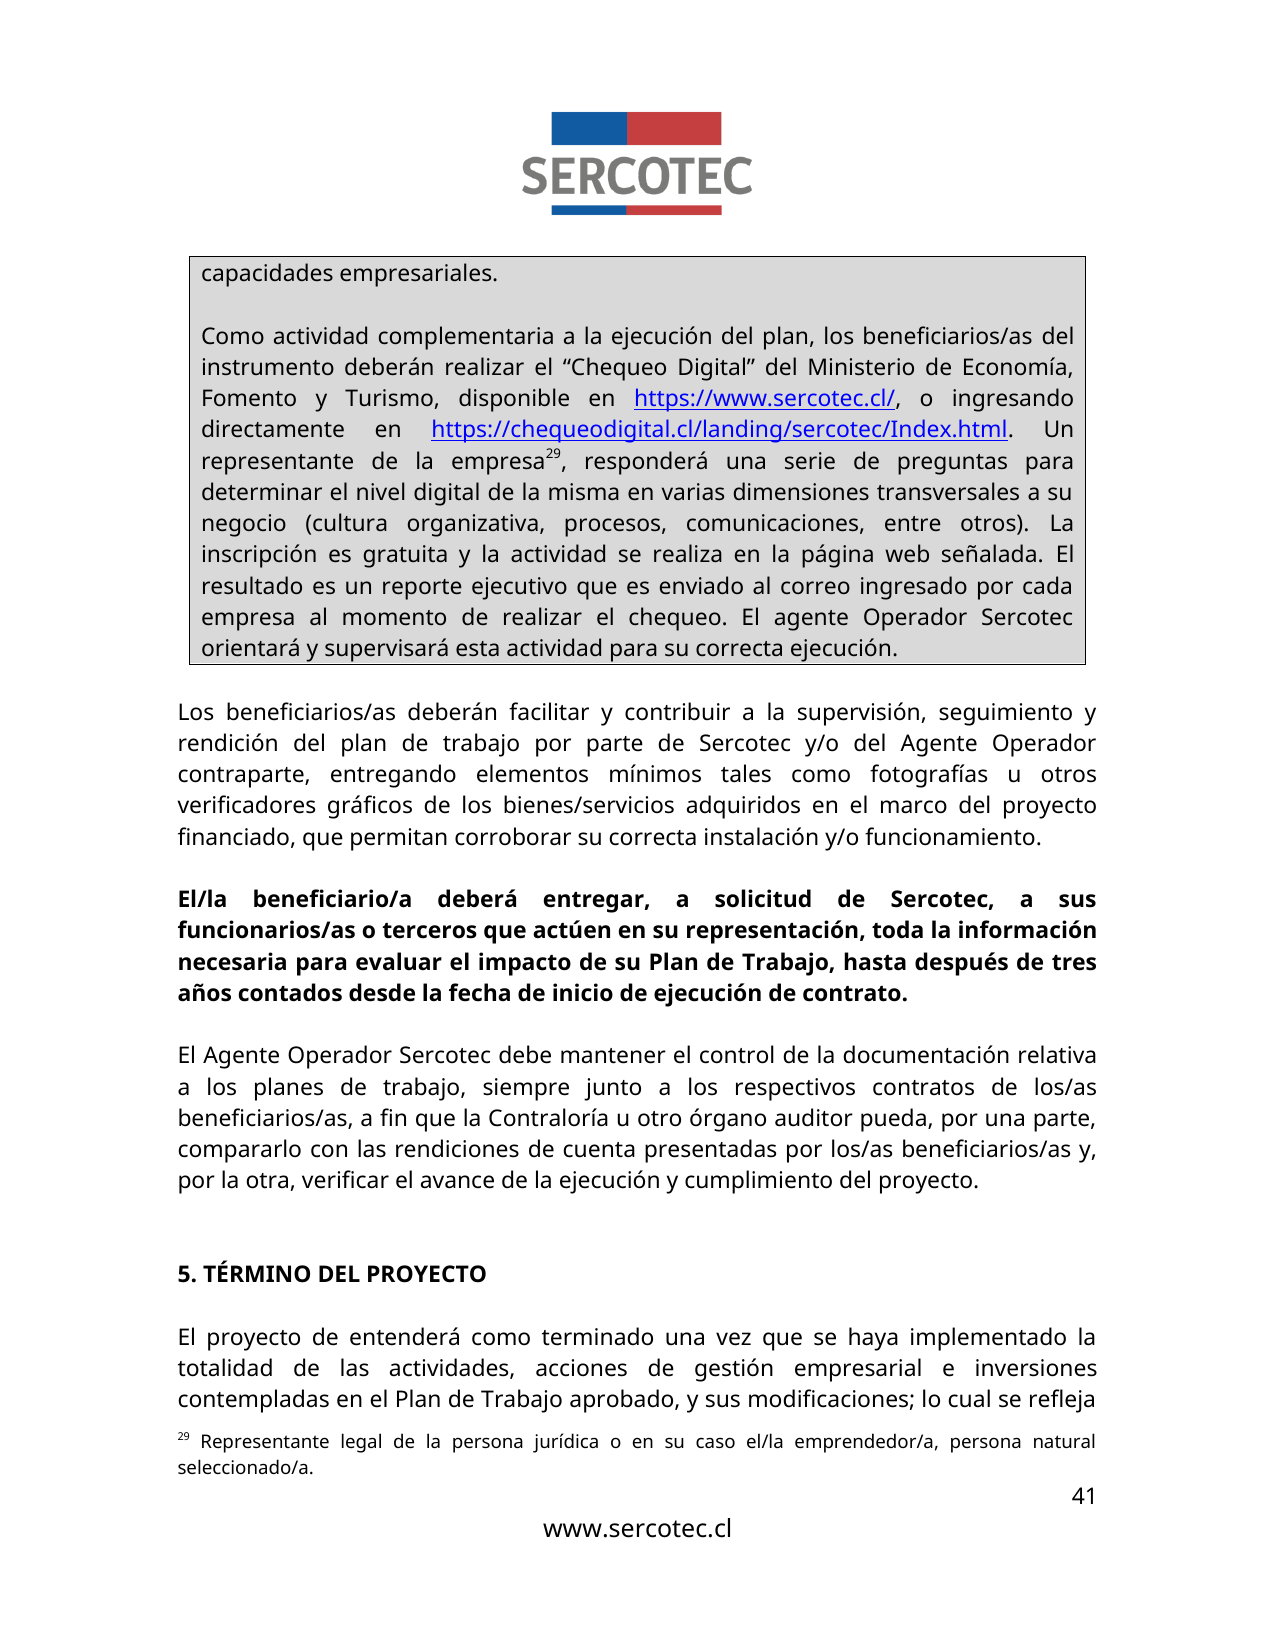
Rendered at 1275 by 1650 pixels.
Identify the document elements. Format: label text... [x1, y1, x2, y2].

picture [512, 105, 763, 225]
text El Agente Operador Sercotec debe mantener el control de la documentación relativa a los planes de trabajo, siempre junto a los respectivos contratos de los/as beneficiarios/as, a fin que la Contraloría u otro órgano auditor pueda, por una parte, compararlo con las rendiciones de cuenta presentadas por los/as beneficiarios/as y, por la otra, verificar el avance de la ejecución y cumplimiento del proyecto. [177, 1039, 1098, 1196]
text El/la beneficiario/a deberá entregar, a solicitud de Sercotec, a sus funcionarios/as o terceros que actúen en su representación, toda la información necesaria para evaluar el impacto de su Plan de Trabajo, hasta después de tres años contados desde la fecha de inicio de ejecución de contrato. [177, 883, 1098, 1008]
text 5. TÉRMINO DEL PROYECTO [177, 1258, 1098, 1289]
text Los beneficiarios/as deberán facilitar y contribuir a la supervisión, seguimiento y rendición del plan de trabajo por parte de Sercotec y/o del Agente Operador contraparte, entregando elementos mínimos tales como fotografías u otros verificadores gráficos de los bienes/servicios adquiridos en el marco del proyecto financiado, que permitan corroborar su correcta instalación y/o funcionamiento. [177, 696, 1098, 852]
